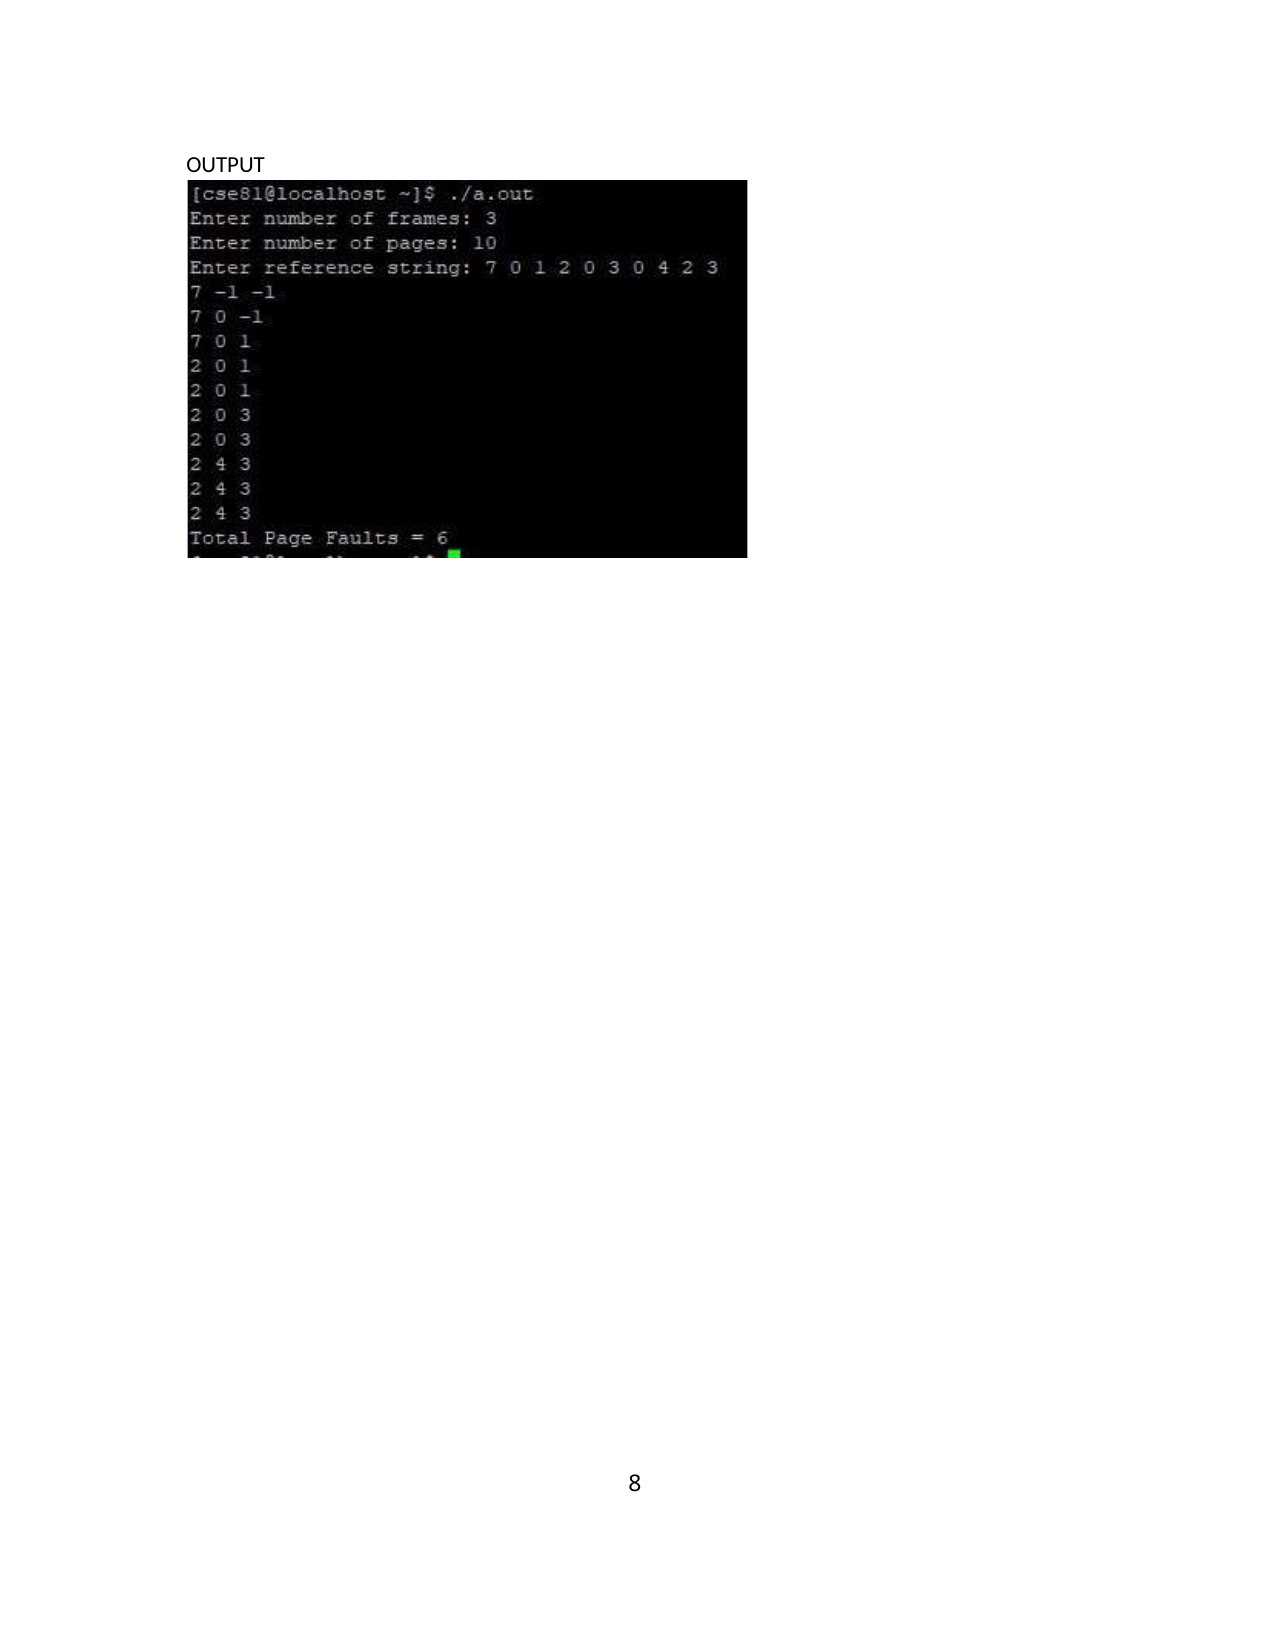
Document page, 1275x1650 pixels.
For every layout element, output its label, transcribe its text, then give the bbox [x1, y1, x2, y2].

subtitle OUTPUT [186, 150, 1047, 178]
picture [187, 180, 748, 558]
